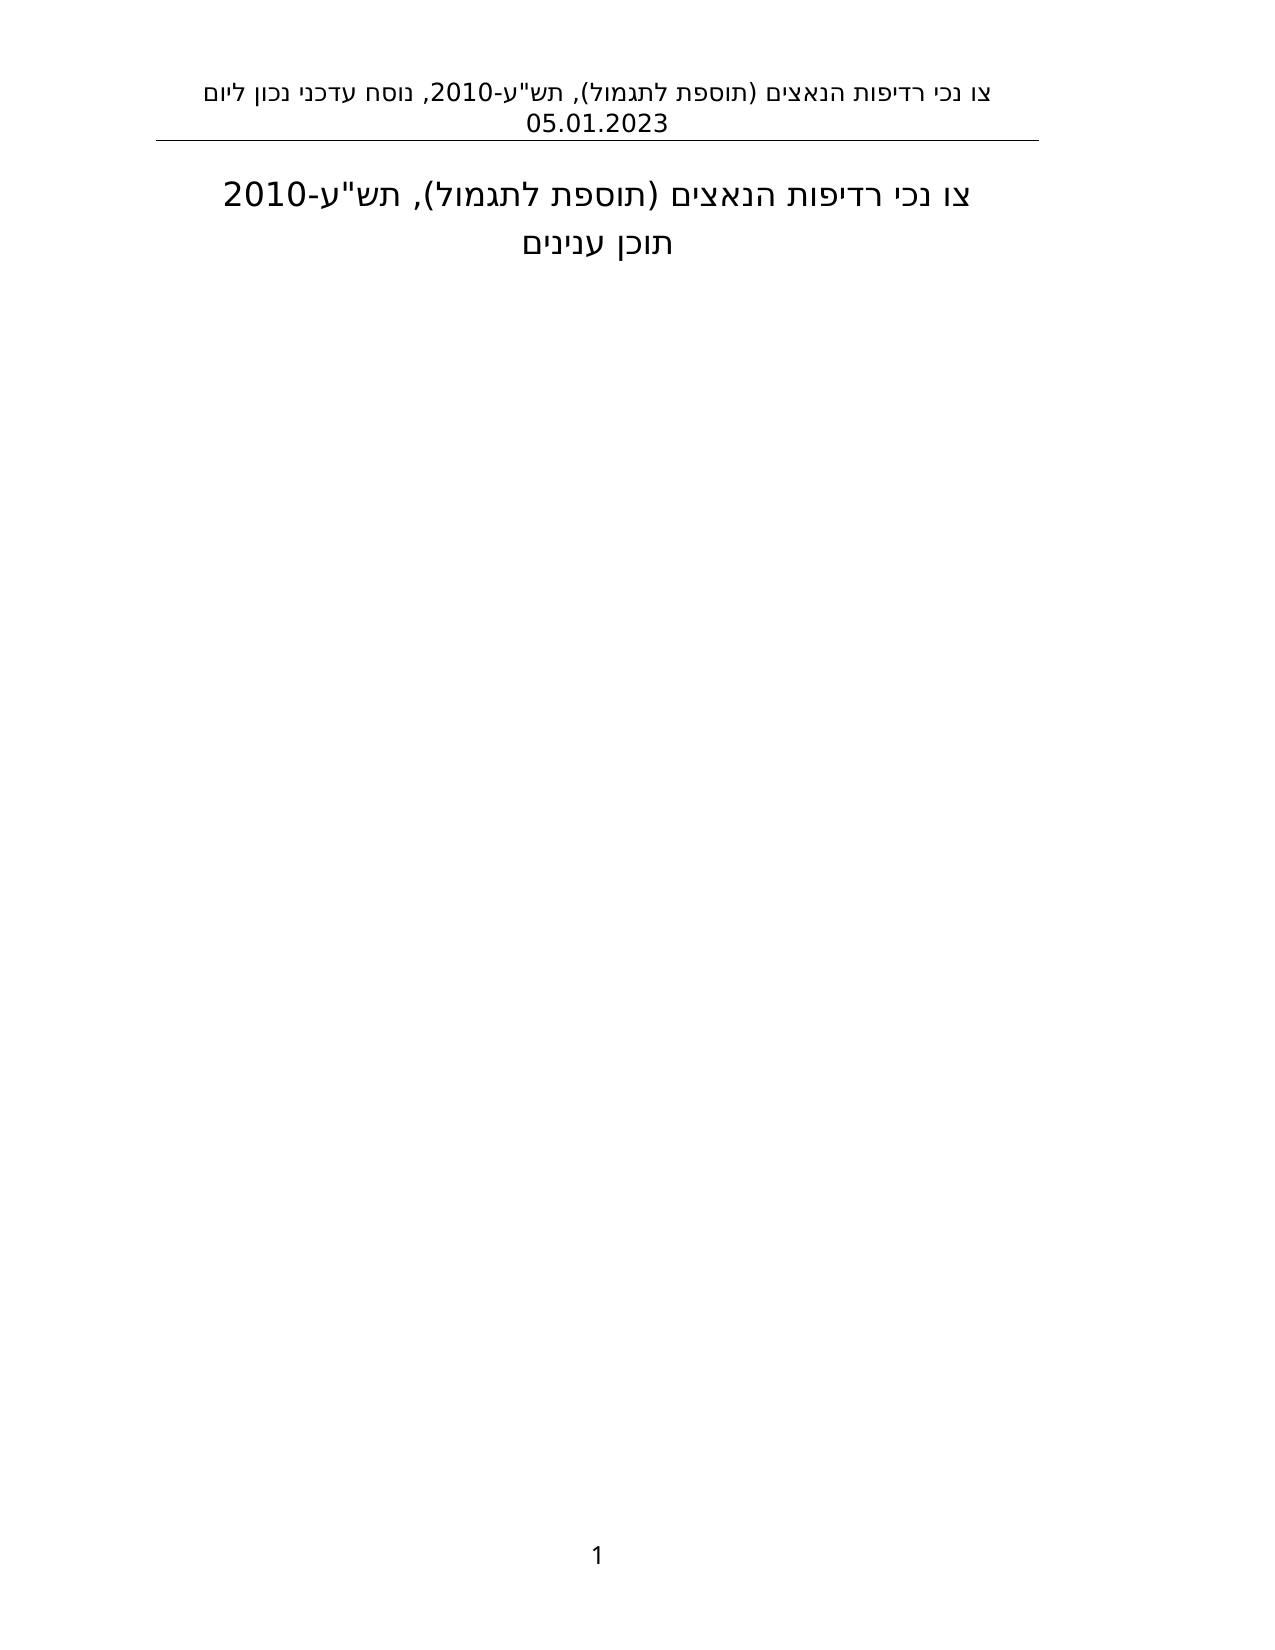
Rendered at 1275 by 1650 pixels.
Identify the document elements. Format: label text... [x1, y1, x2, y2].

text צו נכי רדיפות הנאצים (תוספת לתגמול), תש"ע-2010 [156, 182, 1039, 221]
text תוכן ענינים [156, 229, 1039, 268]
